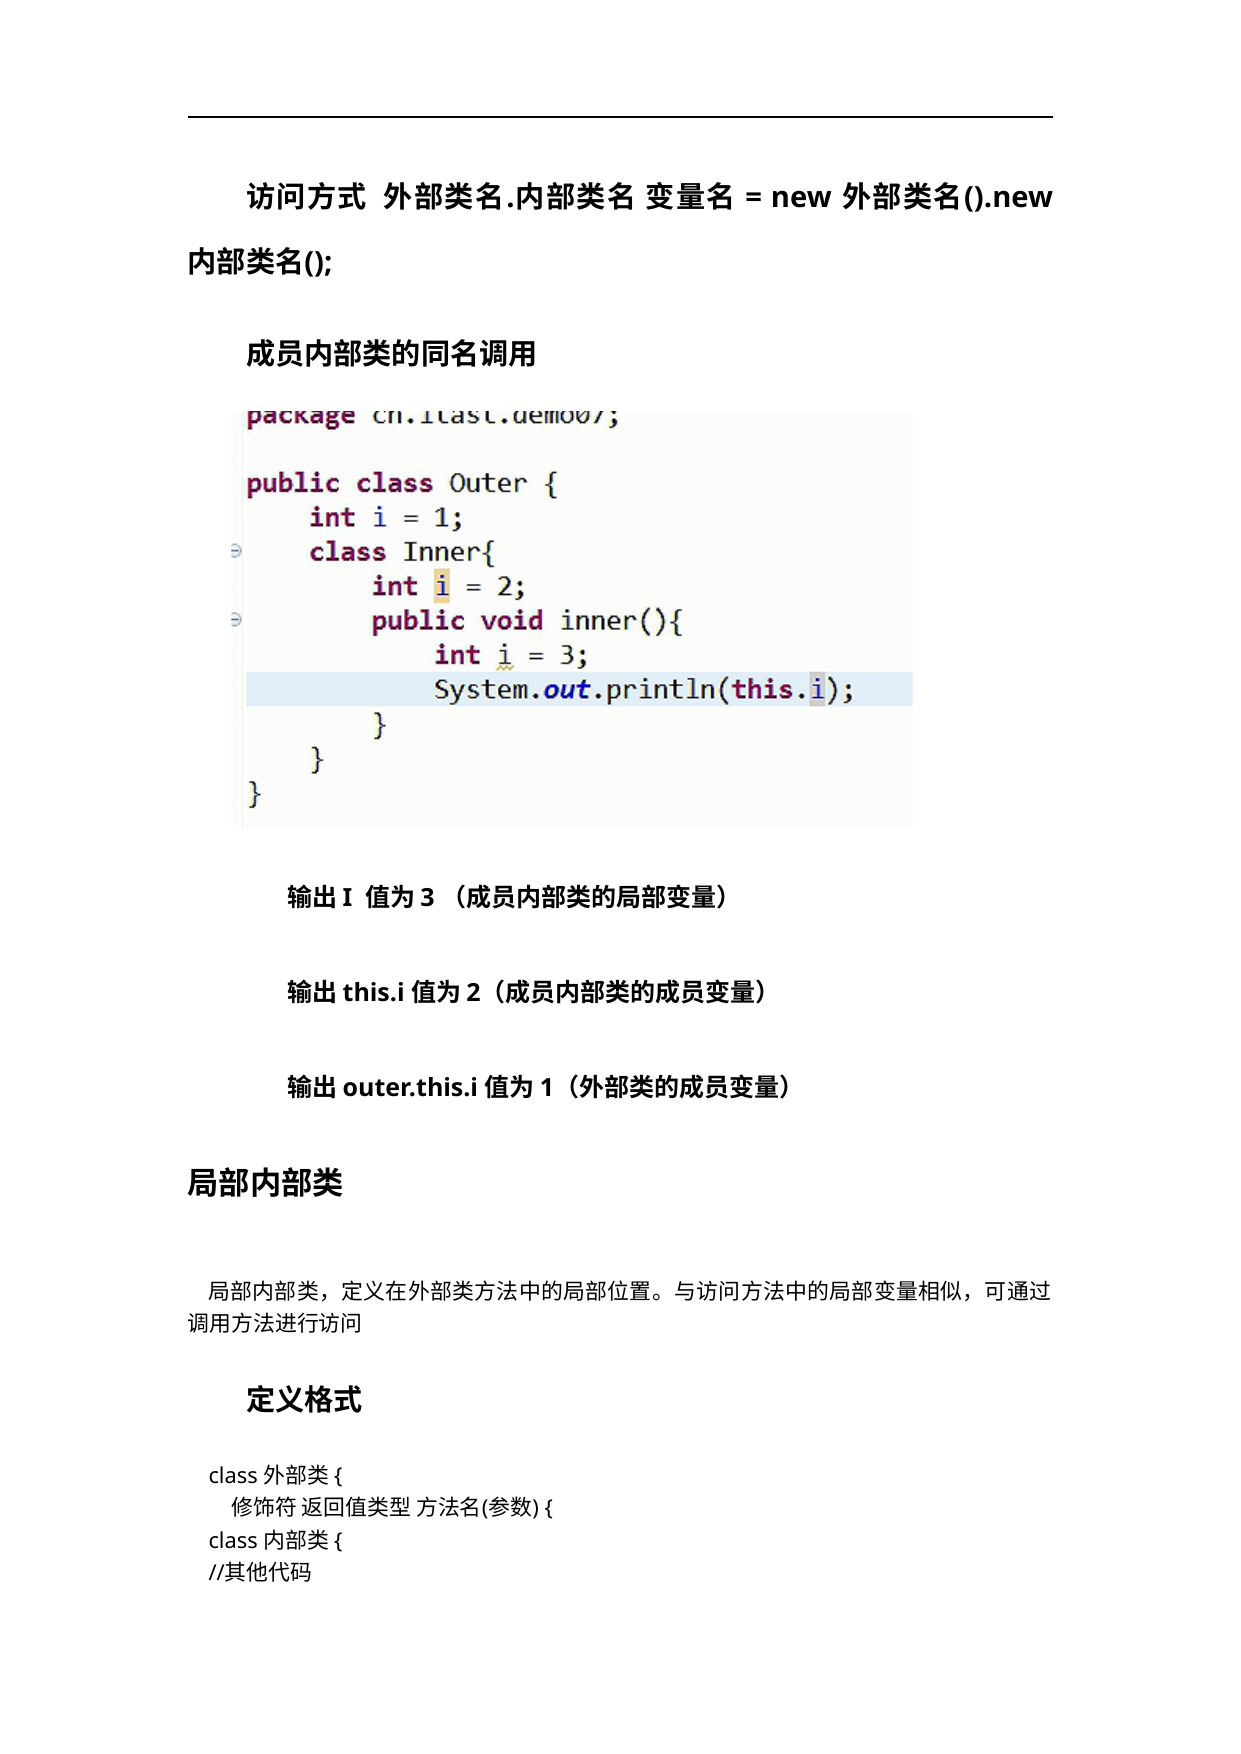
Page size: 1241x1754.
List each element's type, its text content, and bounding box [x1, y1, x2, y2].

subtitle 输出outer.this.i 值为1（外部类的成员变量） [187, 1053, 1053, 1118]
subtitle 输出I 值为3 （成员内部类的局部变量） [187, 863, 1053, 928]
subtitle 定义格式 [187, 1366, 1053, 1431]
text class 内部类 { [187, 1523, 1053, 1555]
subtitle 输出this.i 值为2（成员内部类的成员变量） [187, 958, 1053, 1023]
text 修饰符 返回值类型 方法名(参数) { [187, 1490, 1053, 1523]
text 局部内部类，定义在外部类方法中的局部位置。与访问方法中的局部变量相似，可通过调用方法进行访问 [187, 1273, 1053, 1338]
picture [231, 411, 913, 830]
text //其他代码 [187, 1555, 1053, 1588]
text class 外部类 { [187, 1458, 1053, 1490]
subtitle 成员内部类的同名调用 [187, 319, 1053, 384]
subtitle 访问方式 外部类名.内部类名 变量名 = new 外部类名().new 内部类名(); [187, 162, 1053, 292]
subtitle 局部内部类 [187, 1148, 1053, 1213]
